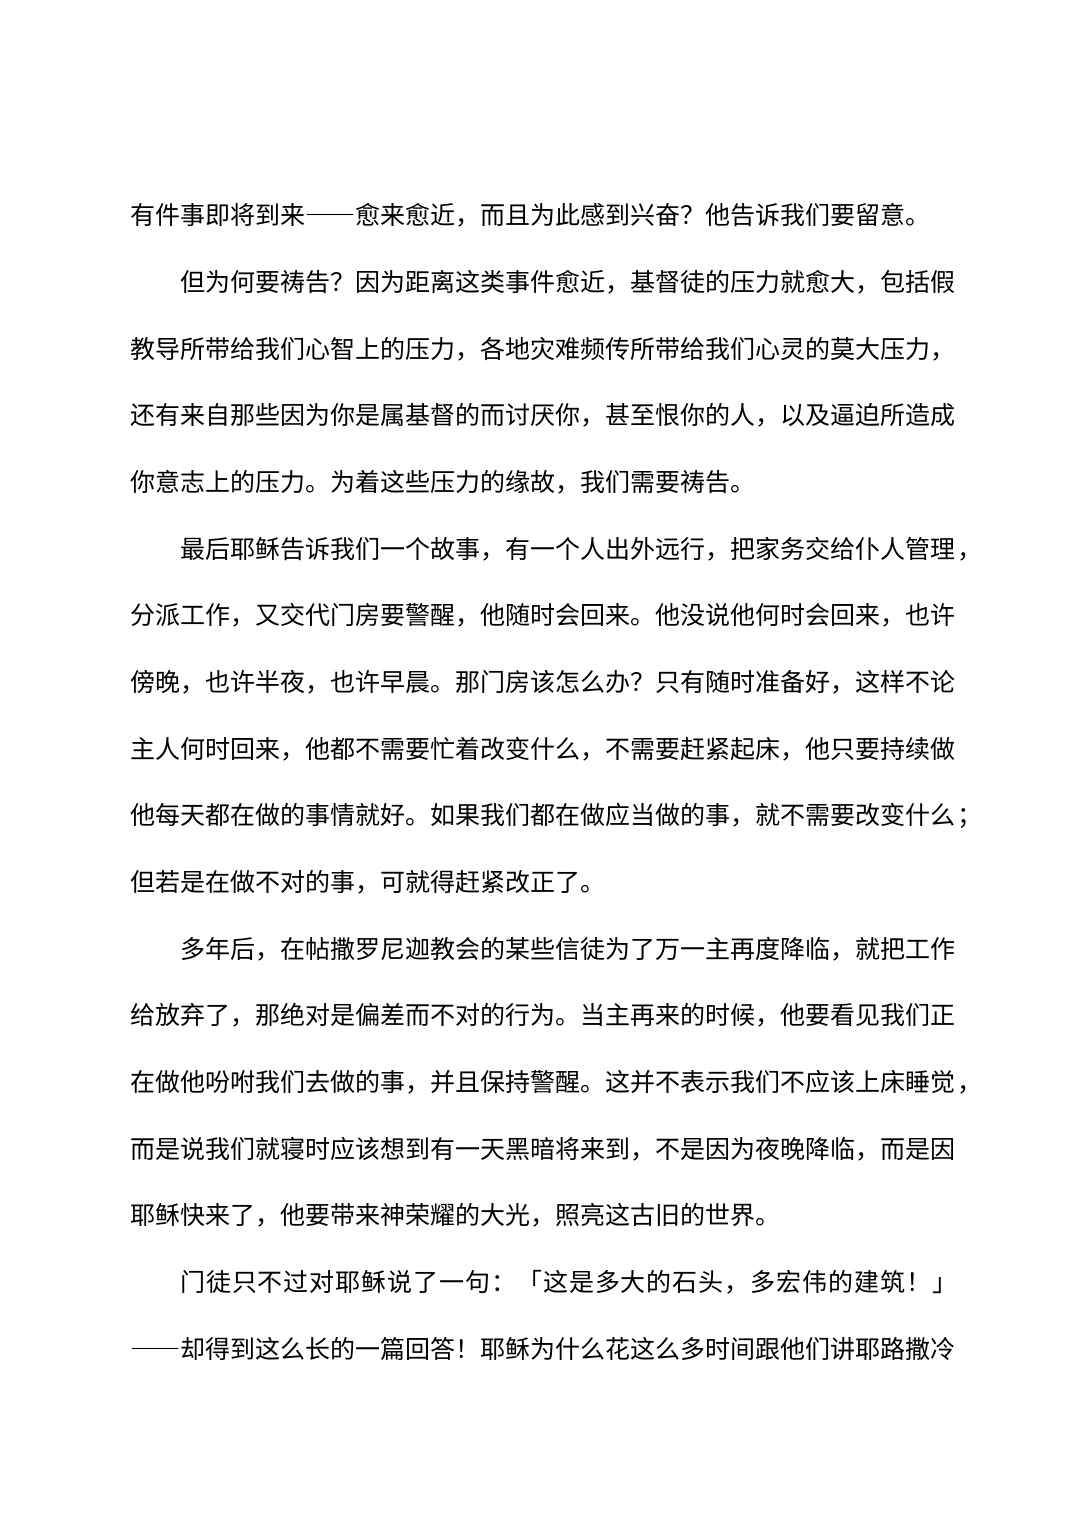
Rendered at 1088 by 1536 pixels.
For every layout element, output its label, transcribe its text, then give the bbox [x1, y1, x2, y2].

text 最后耶稣告诉我们一个故事，有一个人出外远行，把家务交给仆人管理，分派工作，又交代门房要警醒，他随时会回来。他没说他何时会回来，也许傍晚，也许半夜，也许早晨。那门房该怎么办？只有随时准备好，这样不论主人何时回来，他都不需要忙着改变什么，不需要赶紧起床，他只要持续做他每天都在做的事情就好。如果我们都在做应当做的事，就不需要改变什么；但若是在做不对的事，可就得赶紧改正了。 [130, 514, 958, 914]
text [130, 181, 958, 247]
text 多年后，在帖撒罗尼迦教会的某些信徒为了万一主再度降临，就把工作给放弃了，那绝对是偏差而不对的行为。当主再来的时候，他要看见我们正在做他吩咐我们去做的事，并且保持警醒。这并不表示我们不应该上床睡觉，而是说我们就寝时应该想到有一天黑暗将来到，不是因为夜晚降临，而是因耶稣快来了，他要带来神荣耀的大光，照亮这古旧的世界。 [130, 914, 958, 1247]
text 但为何要祷告？因为距离这类事件愈近，基督徒的压力就愈大，包括假教导所带给我们心智上的压力，各地灾难频传所带给我们心灵的莫大压力，还有来自那些因为你是属基督的而讨厌你，甚至恨你的人，以及逼迫所造成你意志上的压力。为着这些压力的缘故，我们需要祷告。 [130, 247, 958, 514]
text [130, 1247, 958, 1381]
